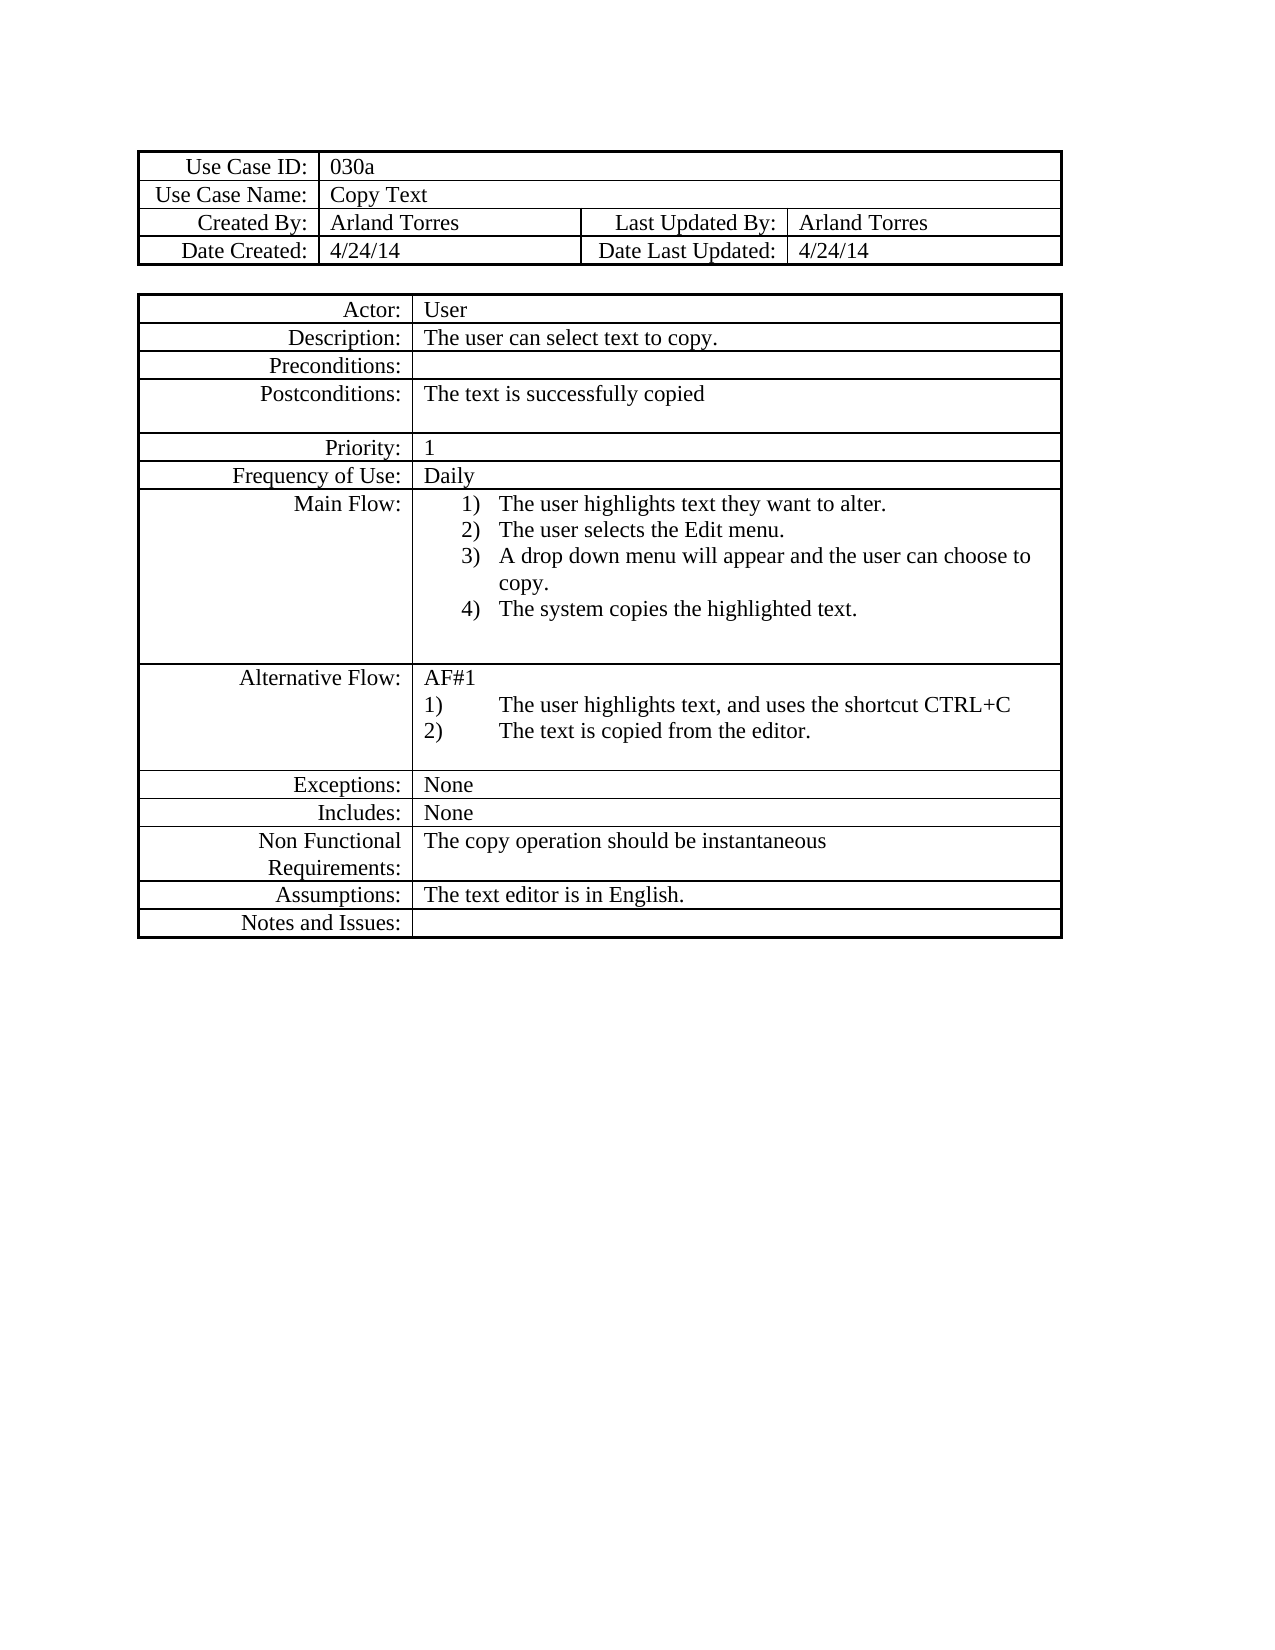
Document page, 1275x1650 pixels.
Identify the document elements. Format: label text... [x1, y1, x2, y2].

table_cell Date Last Updated: [582, 237, 787, 263]
table_cell The copy operation should be instantaneous [413, 827, 1060, 880]
table_cell Exceptions: [140, 771, 412, 798]
table_cell The user highlights text they want to alter. The user selects the Edit menu. A drop down menu will appear and the user can choose to copy. The system copies the highlighted text. [413, 490, 1060, 663]
table_cell AF#1 1) The user highlights text, and uses the shortcut CTRL+C 2) The text is copied from the editor. [413, 665, 1060, 770]
table_cell Main Flow: [140, 490, 412, 663]
table_cell Description: [140, 324, 412, 350]
table_cell Date Created: [140, 237, 318, 263]
table_cell Use Case Name: [140, 181, 318, 207]
table_cell Arland Torres [788, 209, 1060, 235]
table_header 030a [320, 153, 1060, 179]
table_cell Copy Text [320, 181, 1060, 207]
table_cell Frequency of Use: [140, 462, 412, 488]
table_cell [413, 910, 1060, 936]
table_cell [413, 352, 1060, 378]
table_cell Daily [413, 462, 1060, 488]
table_cell The text editor is in English. [413, 882, 1060, 908]
table_cell Preconditions: [140, 352, 412, 378]
table_cell The user can select text to copy. [413, 324, 1060, 350]
table_header Actor: [140, 296, 412, 322]
table_cell 4/24/14 [320, 237, 580, 263]
table_cell Postconditions: [140, 380, 412, 432]
table_cell Non Functional Requirements: [140, 827, 412, 880]
table_cell Alternative Flow: [140, 665, 412, 770]
table_cell 4/24/14 [788, 237, 1060, 263]
table_cell The text is successfully copied [413, 380, 1060, 432]
table_cell Arland Torres [320, 209, 580, 235]
table_cell None [413, 771, 1060, 798]
table_header User [413, 296, 1060, 322]
table_cell Priority: [140, 434, 412, 460]
table_header Use Case ID: [140, 153, 318, 179]
table_cell Assumptions: [140, 882, 412, 908]
table_cell Includes: [140, 799, 412, 826]
table_cell Notes and Issues: [140, 910, 412, 936]
table_cell 1 [413, 434, 1060, 460]
table_cell Created By: [140, 209, 318, 235]
table_cell Last Updated By: [582, 209, 787, 235]
table_cell None [413, 799, 1060, 826]
